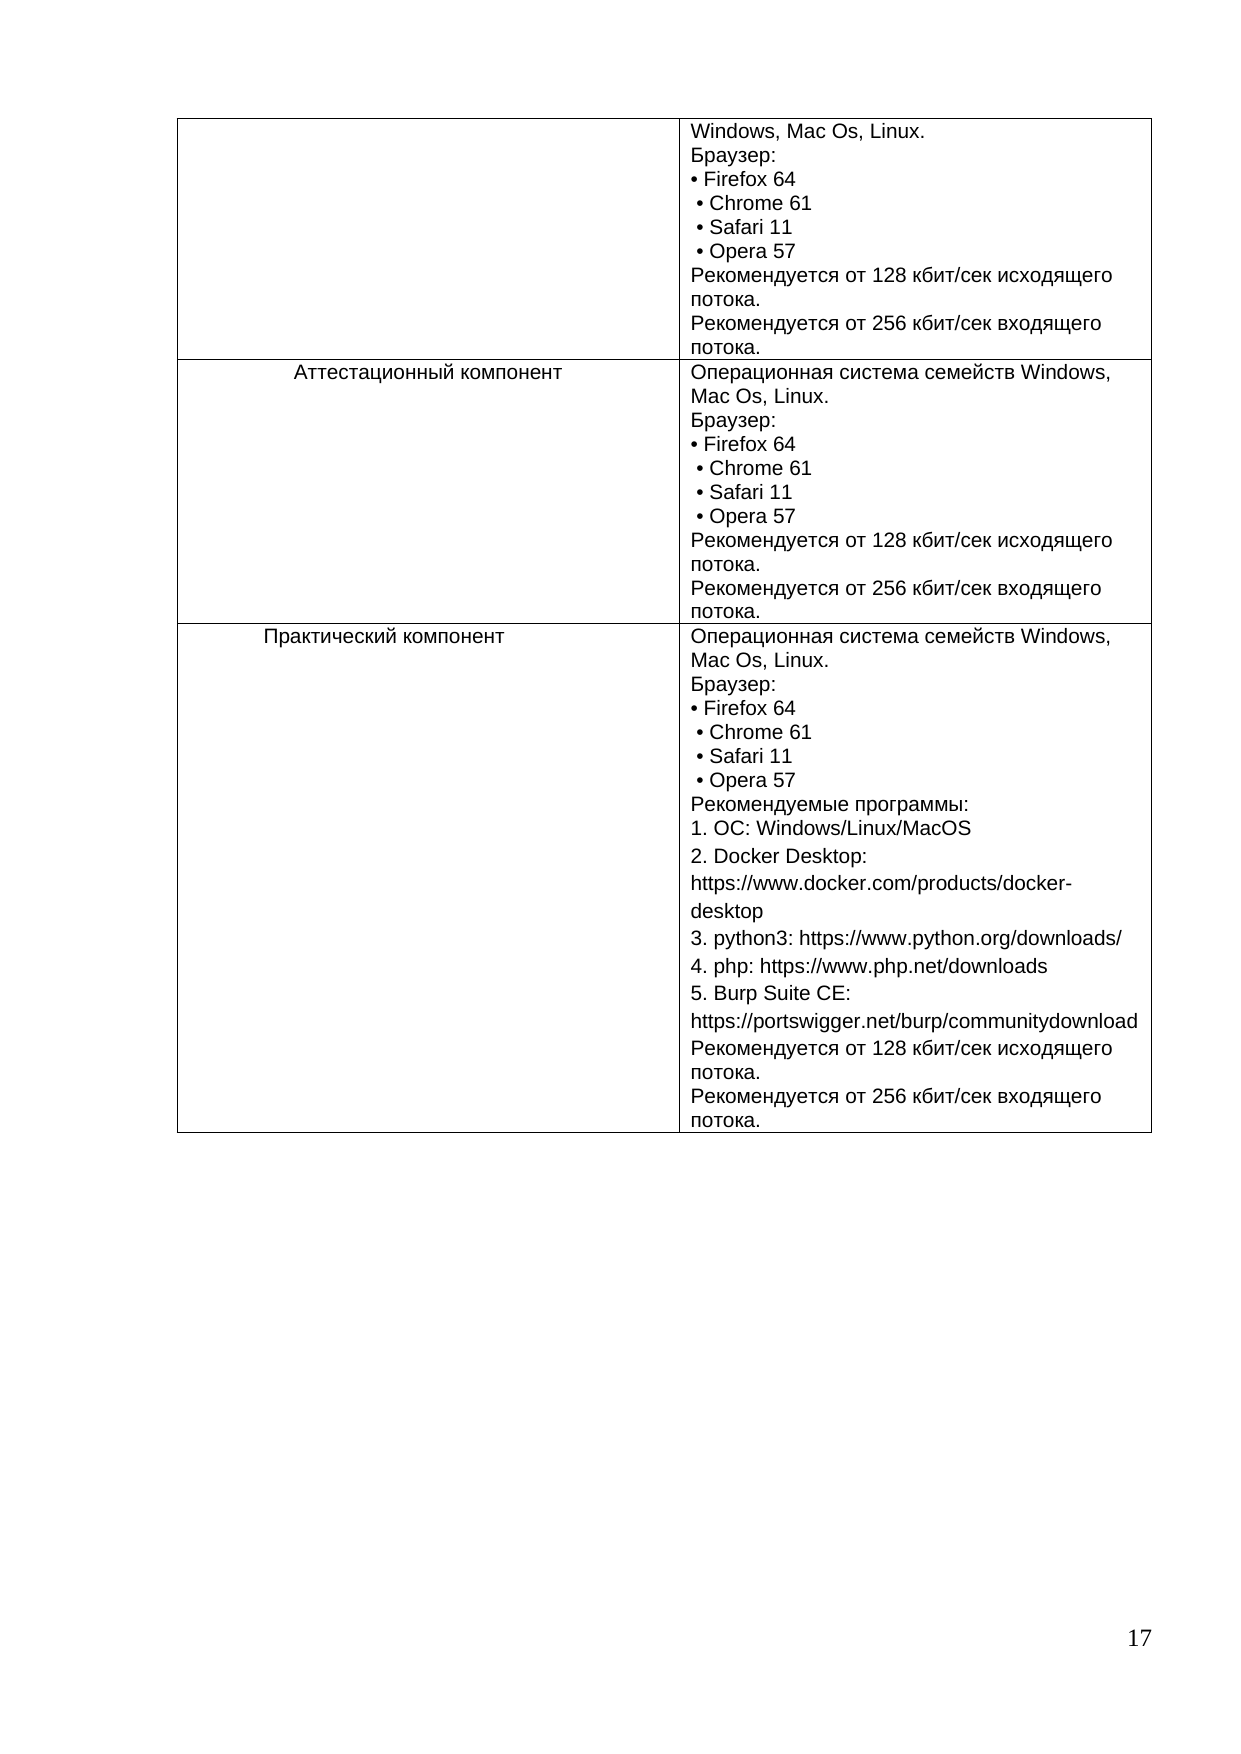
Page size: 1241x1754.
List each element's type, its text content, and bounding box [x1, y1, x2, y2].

table_cell Операционная система семейств Windows, Mac Os, Linux. Браузер: • Firefox 64 • Chrome 61 • Safari 11 • Opera 57 Рекомендуемые программы: 1. ОС: Windows/Linux/MacOS 2. Docker Desktop: https://www.docker.com/products/docker-desktop 3. python3: https://www.python.org/downloads/ 4. php: https://www.php.net/downloads 5. Burp Suite CE: https://portswigger.net/burp/communitydownload Рекомендуется от 128 кбит/сек исходящего потока. Рекомендуется от 256 кбит/сек входящего потока. [680, 624, 1151, 1132]
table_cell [178, 119, 679, 359]
table_cell Аттестационный компонент [178, 360, 679, 623]
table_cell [680, 119, 1151, 359]
table_cell Практический компонент [178, 624, 679, 1132]
